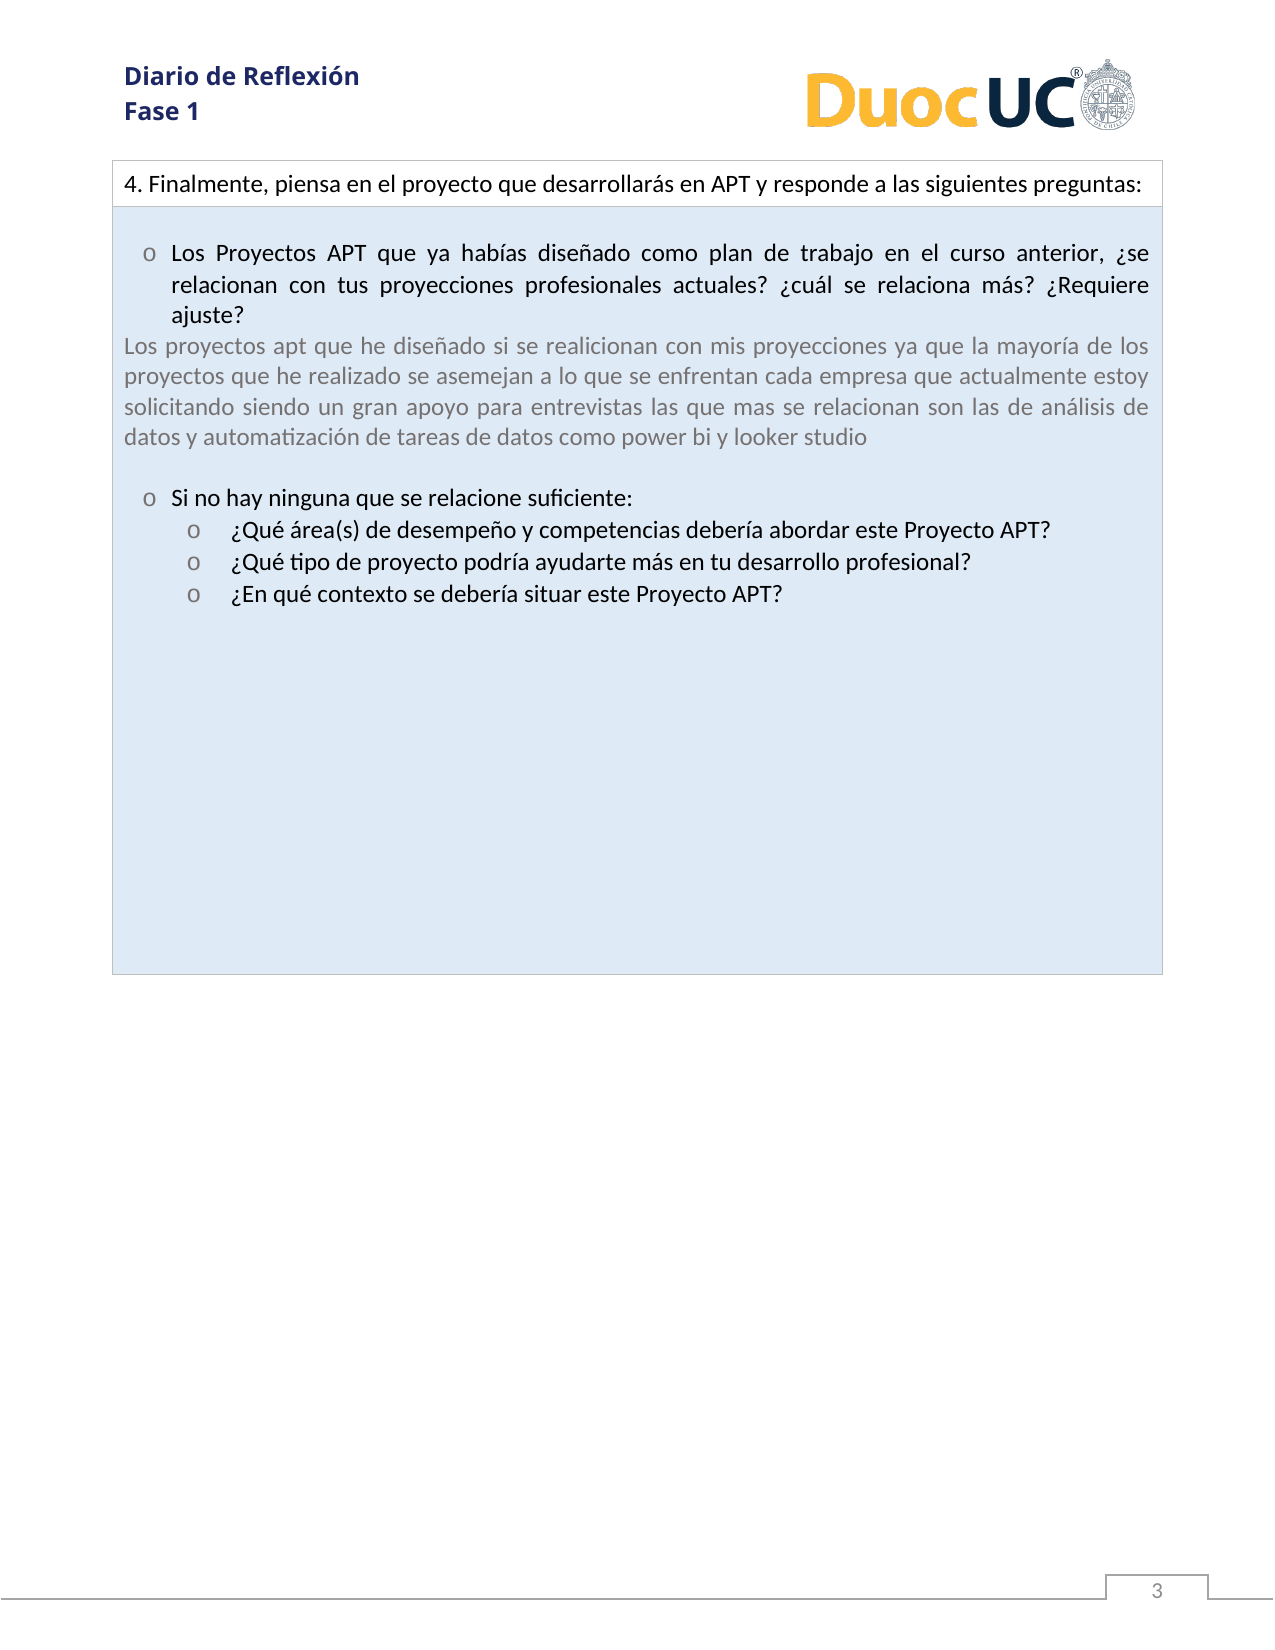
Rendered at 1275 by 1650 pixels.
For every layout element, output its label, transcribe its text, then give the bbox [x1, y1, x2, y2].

table_cell Los Proyectos APT que ya habías diseñado como plan de trabajo en el curso anterior, ¿se relacionan con tus proyecciones profesionales actuales? ¿cuál se relaciona más? ¿Requiere ajuste? Los proyectos apt que he diseñado si se realicionan con mis proyecciones ya que la mayoría de los proyectos que he realizado se asemejan a lo que se enfrentan cada empresa que actualmente estoy solicitando siendo un gran apoyo para entrevistas las que mas se relacionan son las de análisis de datos y automatización de tareas de datos como power bi y looker studio Si no hay ninguna que se relacione suficiente: ¿Qué área(s) de desempeño y competencias debería abordar este Proyecto APT? ¿Qué tipo de proyecto podría ayudarte más en tu desarrollo profesional? ¿En qué contexto se debería situar este Proyecto APT? [113, 207, 1162, 974]
picture [807, 59, 1135, 130]
table_header 4. Finalmente, piensa en el proyecto que desarrollarás en APT y responde a las siguientes preguntas: [113, 161, 1162, 206]
